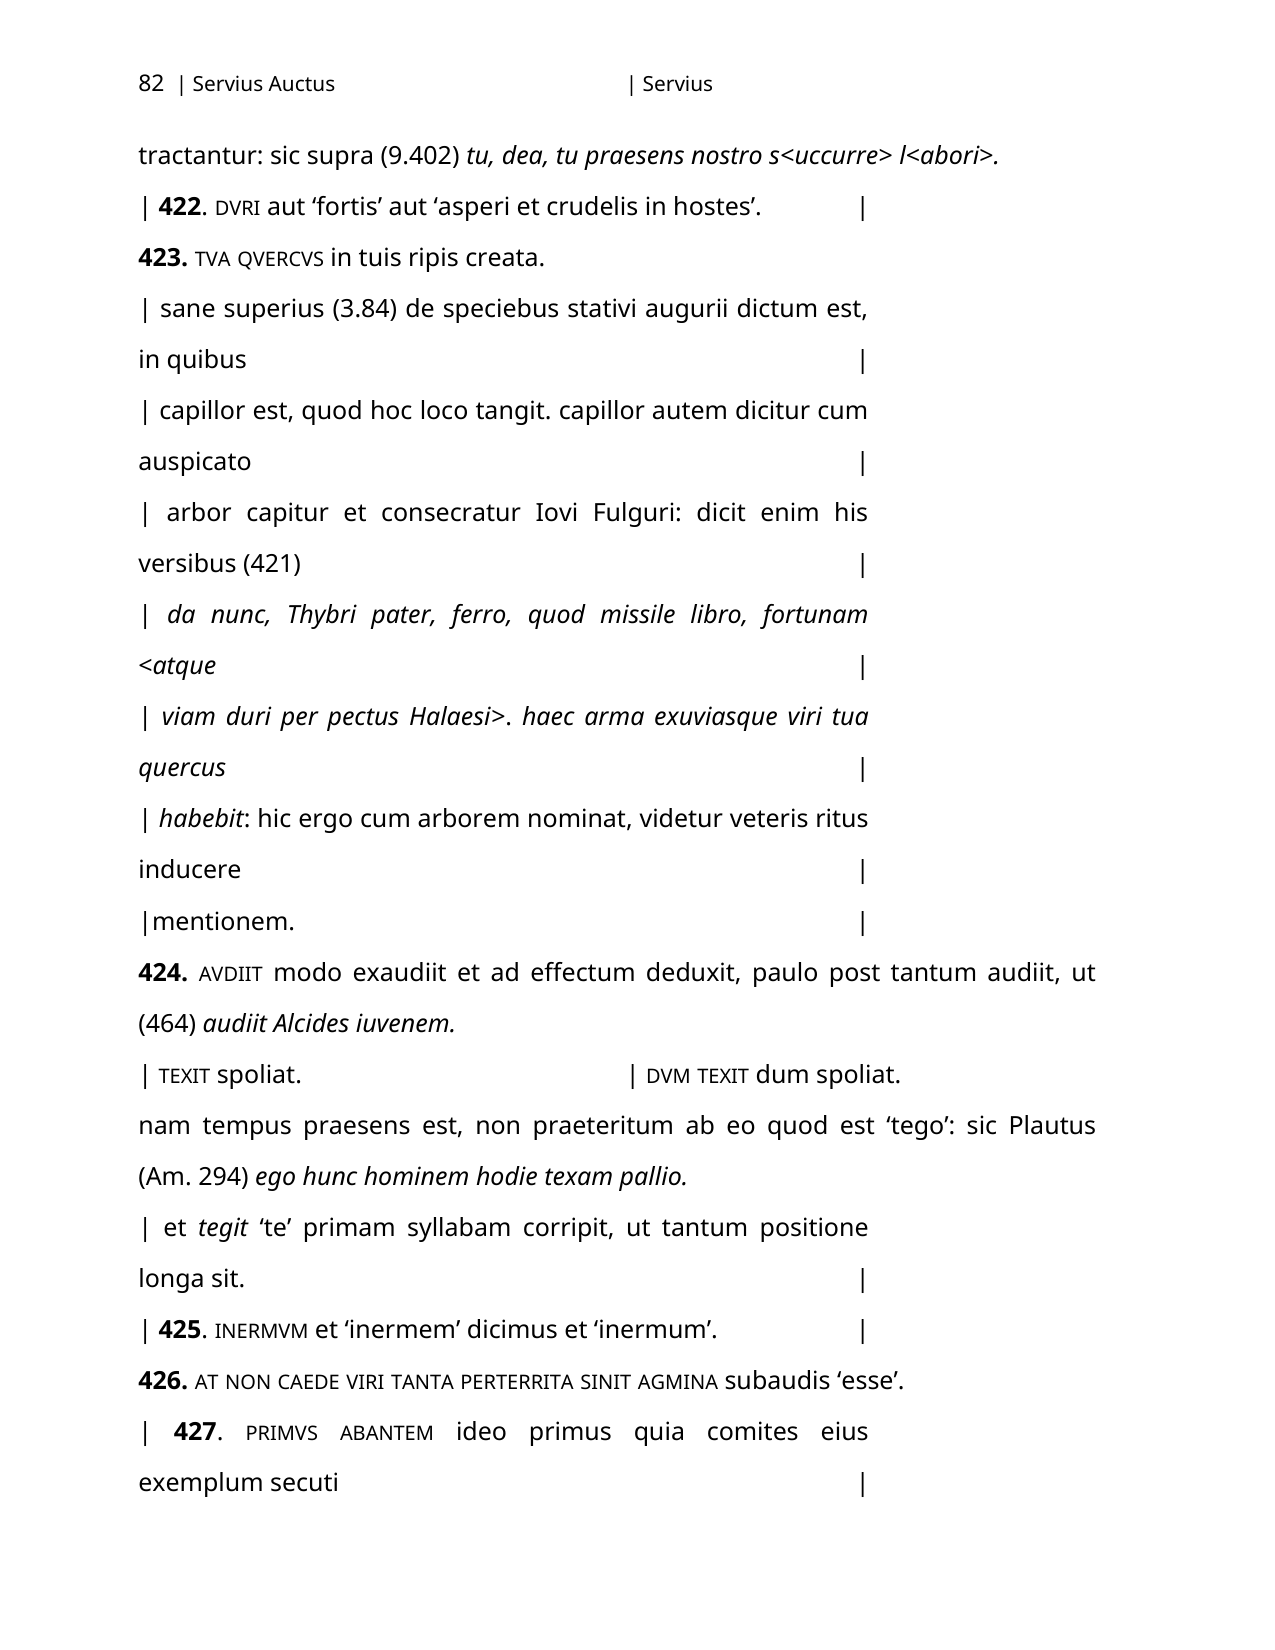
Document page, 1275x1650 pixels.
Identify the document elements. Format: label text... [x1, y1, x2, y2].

text | habebit: hic ergo cum arborem nominat, videtur veteris ritus inducere | [138, 801, 869, 886]
text | arbor capitur et consecratur Iovi Fulguri: dicit enim his versibus (421) | [138, 495, 869, 580]
text 426. at non caede viri tanta perterrita sinit agmina subaudis ‘esse’. [138, 1362, 1097, 1397]
text | da nunc, Thybri pater, ferro, quod missile libro, fortunam <atque | [138, 597, 869, 682]
text 424. avdiit modo exaudiit et ad effectum deduxit, paulo post tantum audiit, ut (464) audiit Alcides iuvenem. [138, 954, 1097, 1039]
text nam tempus praesens est, non praeteritum ab eo quod est ‘tego’: sic Plautus (Am. 294) ego hunc hominem hodie texam pallio. [138, 1107, 1097, 1192]
text | capillor est, quod hoc loco tangit. capillor autem dicitur cum auspicato | [138, 393, 869, 478]
text | 427. primvs abantem ideo primus quia comites eius exemplum secuti | [138, 1413, 869, 1499]
text 423. tva qvercvs in tuis ripis creata. [138, 239, 1097, 274]
text |mentionem. | [138, 903, 869, 937]
text | sane superius (3.84) de speciebus stativi augurii dictum est, in quibus | [138, 291, 869, 376]
text | 425. inermvm et ‘inermem’ dicimus et ‘inermum’. | [138, 1311, 869, 1346]
text | et tegit ‘te’ primam syllabam corripit, ut tantum positione longa sit. | [138, 1209, 869, 1294]
text | viam duri per pectus Halaesi>. haec arma exuviasque viri tua quercus | [138, 699, 869, 784]
text | texit spoliat. | dvm texit dum spoliat. [138, 1056, 1097, 1090]
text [138, 137, 1097, 172]
text | 422. dvri aut ‘fortis’ aut ‘asperi et crudelis in hostes’. | [138, 188, 869, 223]
